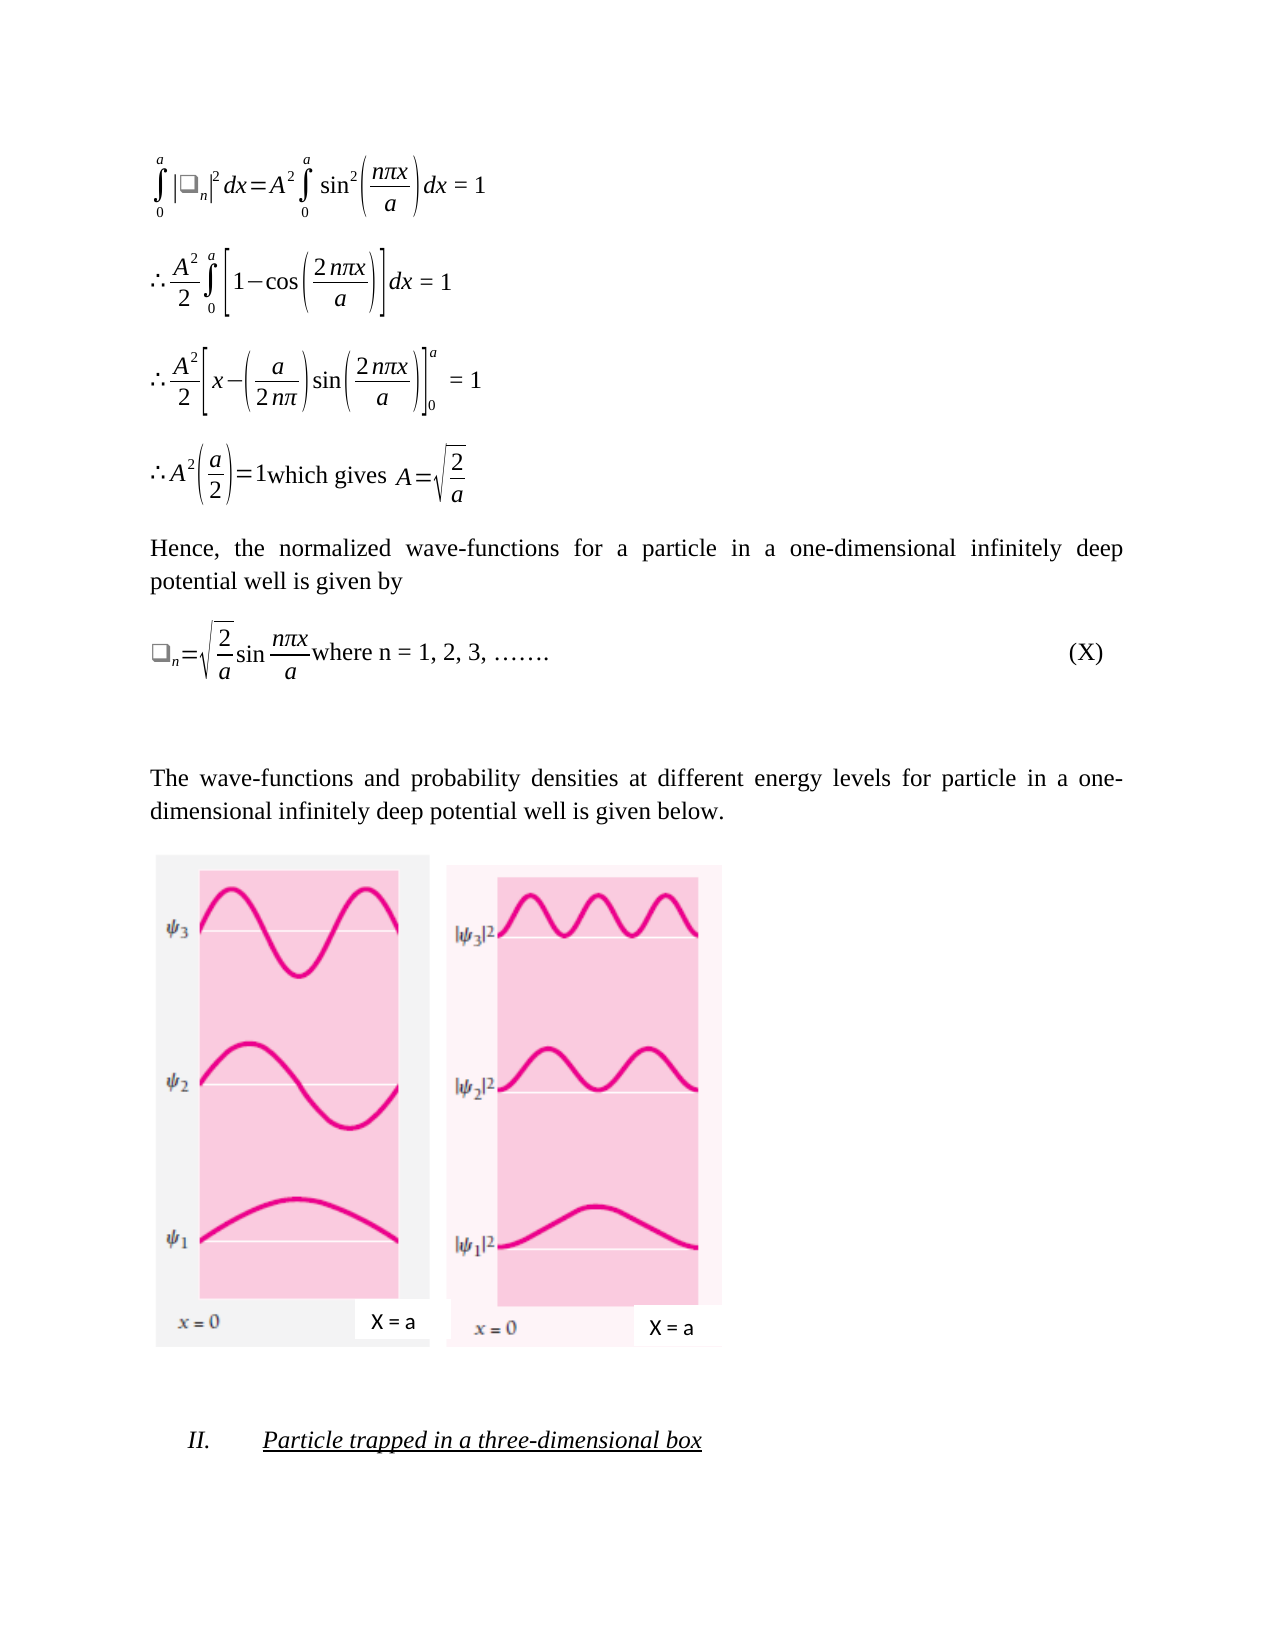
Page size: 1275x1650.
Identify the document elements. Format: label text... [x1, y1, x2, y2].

text = 1 [150, 343, 1125, 417]
text where n = 1, 2, 3, ……. (X) [150, 620, 1125, 684]
text which gives [150, 443, 1125, 508]
text = 1 [150, 246, 1125, 318]
text Hence, the normalized wave-functions for a particle in a one-dimensional infinitely deep potential well is given by [150, 533, 1125, 595]
text The wave-functions and probability densities at different energy levels for particle in a one-dimensional infinitely deep potential well is given below. [150, 763, 1125, 824]
list Particle trapped in a three-dimensional box [187, 1425, 1125, 1454]
text = 1 [150, 150, 1125, 221]
